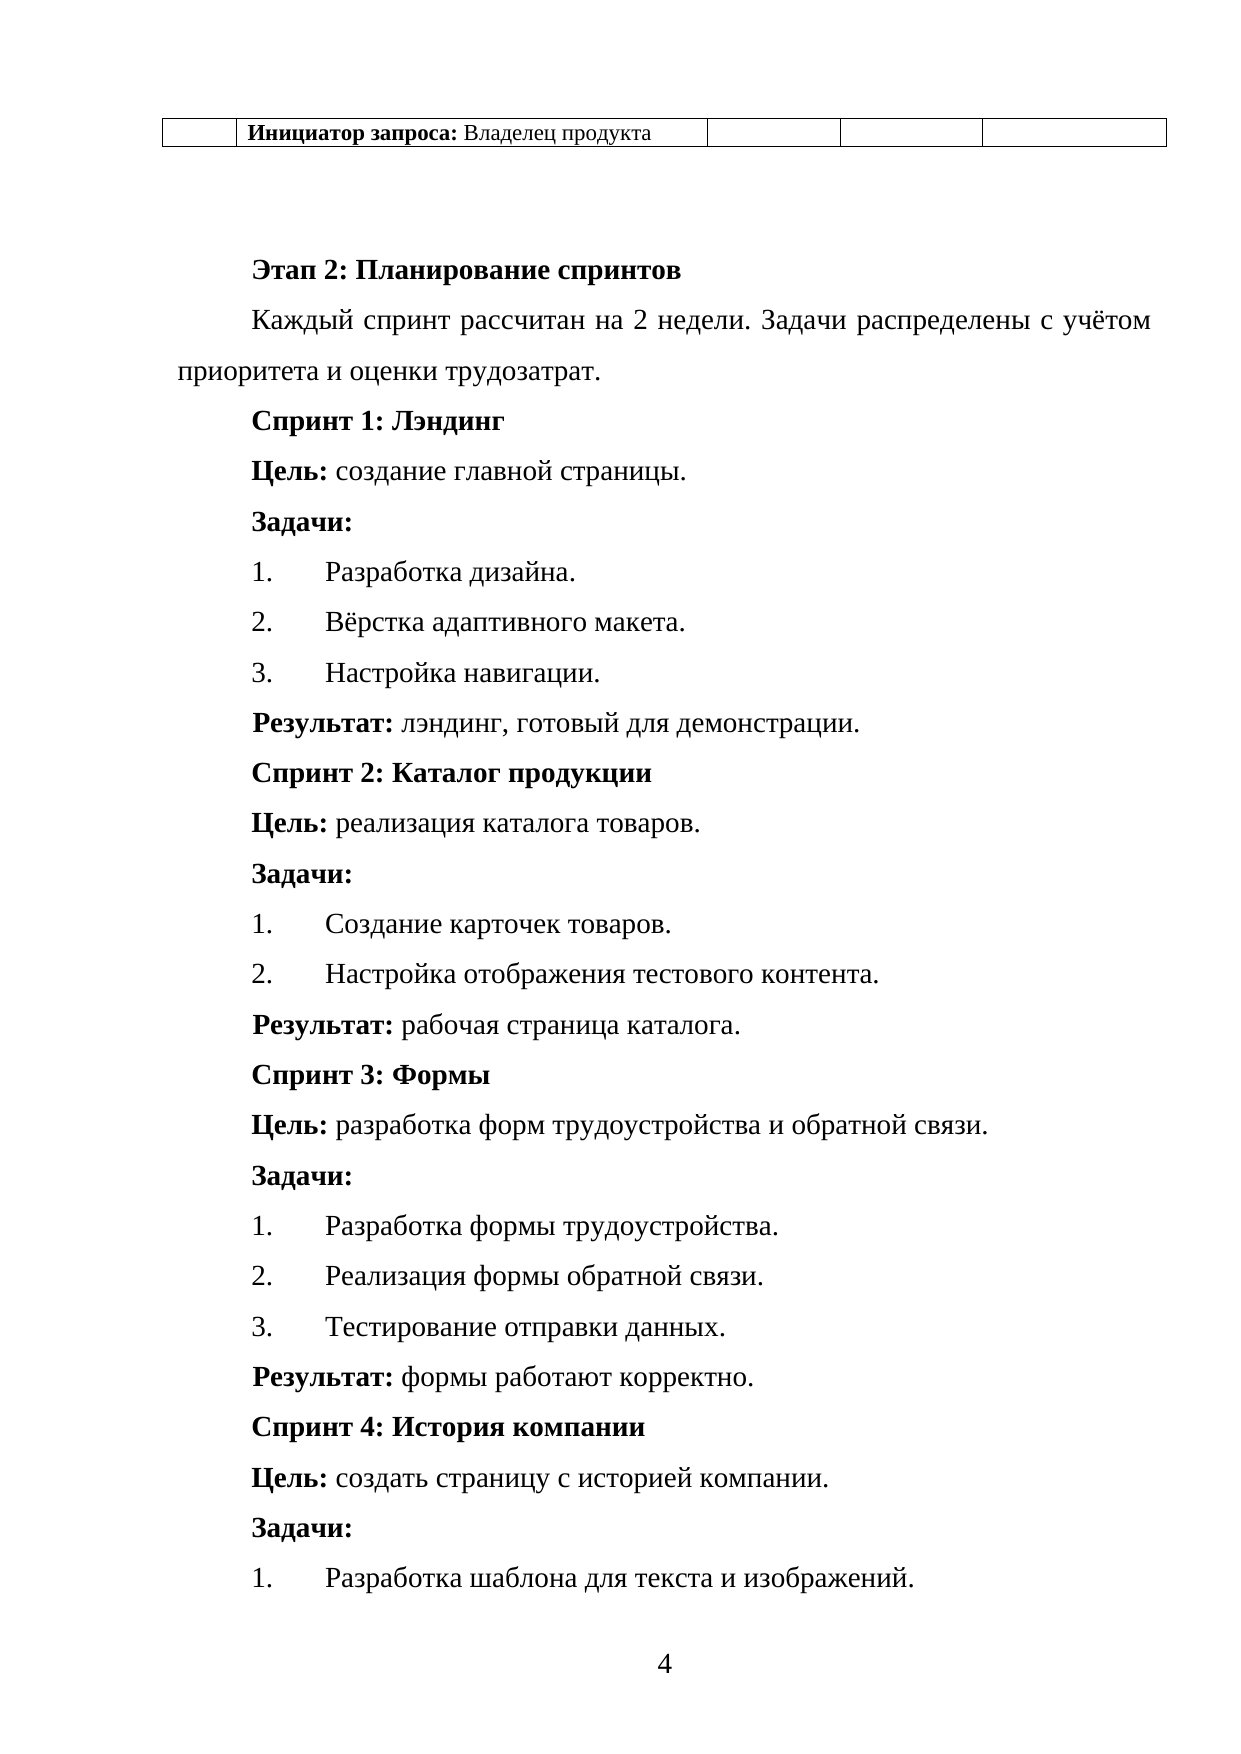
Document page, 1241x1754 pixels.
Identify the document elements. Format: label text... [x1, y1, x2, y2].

text Этап 2: Планирование спринтов [177, 252, 1152, 286]
text Задачи: [177, 504, 1152, 537]
text Результат: лэндинг, готовый для демонстрации. [252, 705, 1152, 738]
list Разработка дизайна. [251, 554, 1152, 588]
list Настройка навигации. [251, 655, 1152, 688]
text Задачи: [177, 1510, 1152, 1543]
text Задачи: [177, 856, 1152, 889]
text Задачи: [177, 1158, 1152, 1191]
list Вёрстка адаптивного макета. [251, 604, 1152, 638]
text Спринт 3: Формы [177, 1057, 1152, 1091]
text Спринт 2: Каталог продукции [177, 755, 1152, 789]
list Настройка отображения тестового контента. [251, 957, 1152, 990]
text Каждый спринт рассчитан на 2 недели. Задачи распределены с учётом приоритета и оценки трудозатрат. [177, 302, 1152, 386]
list Разработка шаблона для текста и изображений. [251, 1560, 1152, 1594]
text Цель: создать страницу с историей компании. [177, 1460, 1152, 1493]
list Реализация формы обратной связи. [251, 1258, 1152, 1292]
text Цель: создание главной страницы. [177, 453, 1152, 487]
text Цель: реализация каталога товаров. [177, 806, 1152, 839]
text Спринт 4: История компании [177, 1409, 1152, 1443]
list Тестирование отправки данных. [251, 1309, 1152, 1342]
text Результат: рабочая страница каталога. [252, 1007, 1152, 1040]
list Создание карточек товаров. [251, 906, 1152, 940]
text Цель: разработка форм трудоустройства и обратной связи. [177, 1107, 1152, 1141]
text Спринт 1: Лэндинг [177, 403, 1152, 437]
text Результат: формы работают корректно. [252, 1359, 1152, 1393]
table_cell Инициатор запроса: Владелец продукта [237, 119, 707, 146]
list Разработка формы трудоустройства. [251, 1208, 1152, 1242]
